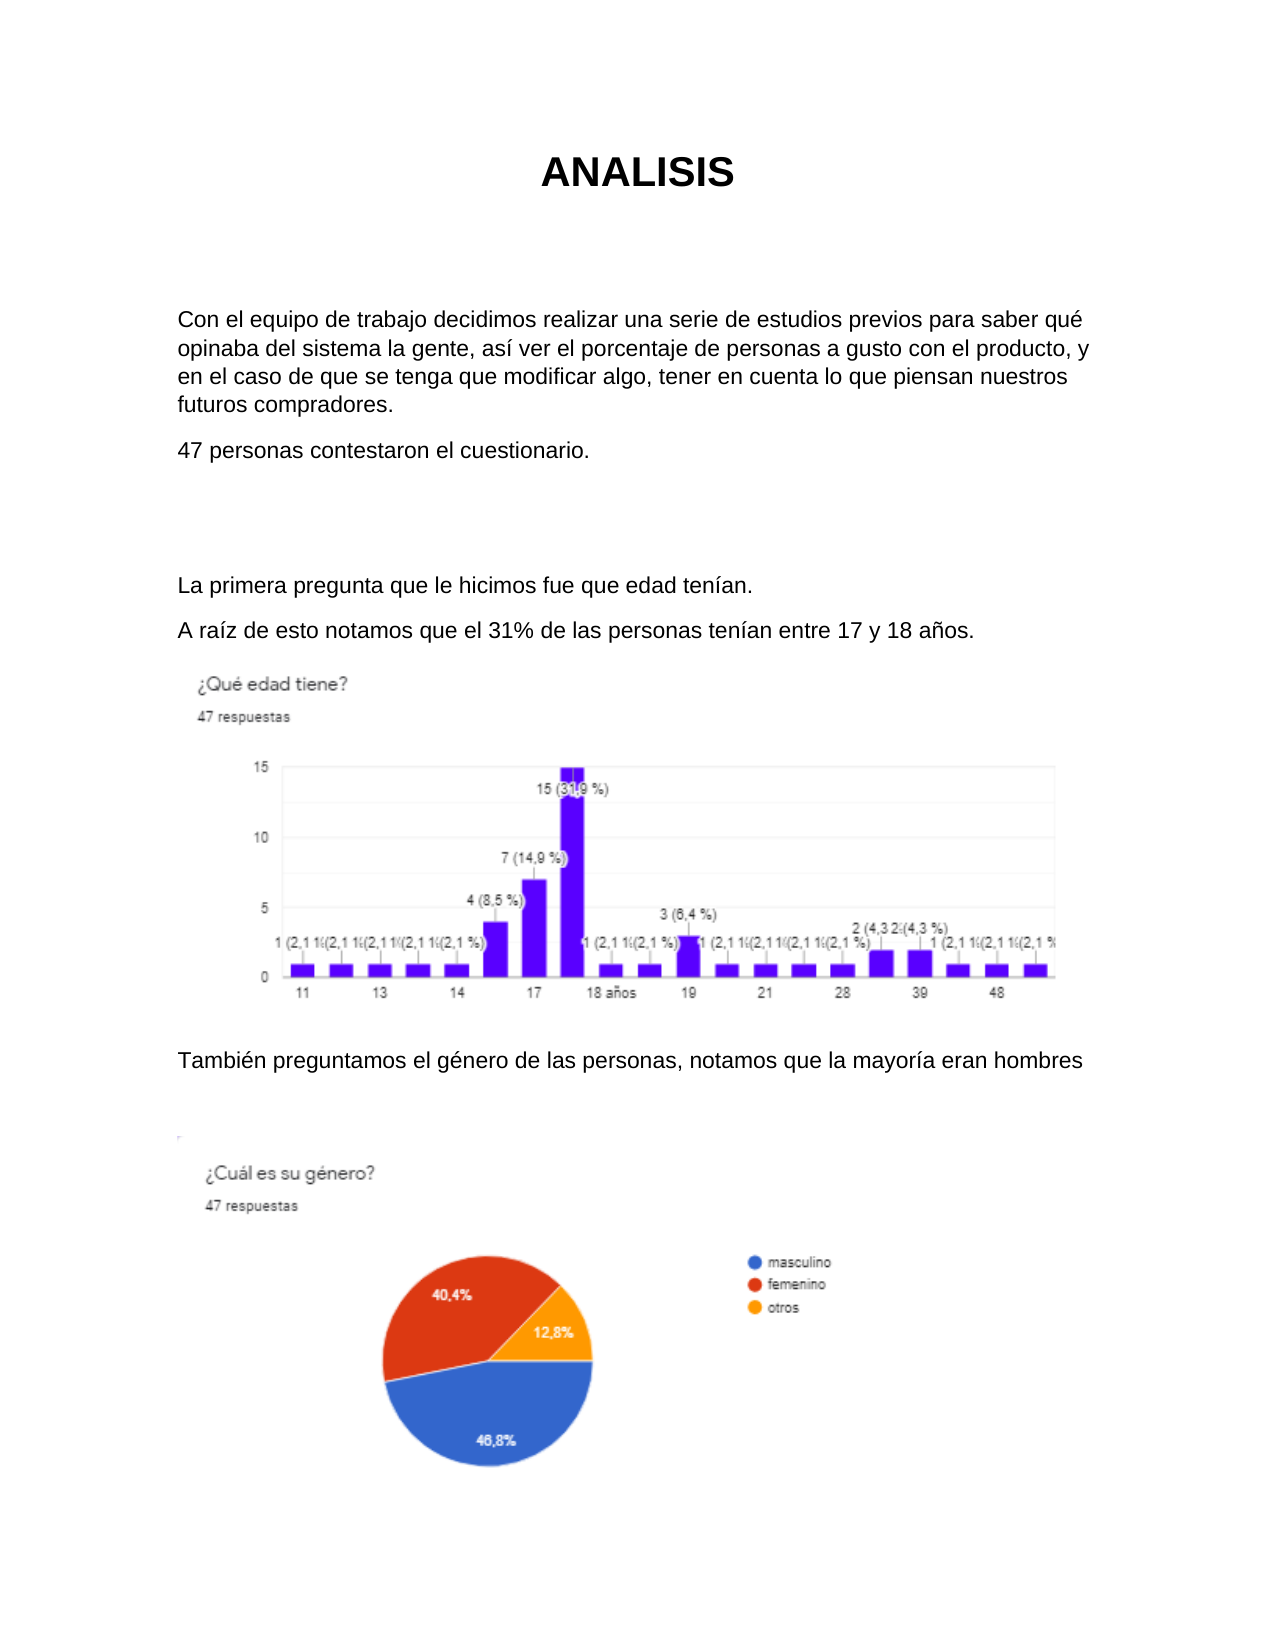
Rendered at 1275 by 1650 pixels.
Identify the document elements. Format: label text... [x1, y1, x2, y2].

text Con el equipo de trabajo decidimos realizar una serie de estudios previos para saber qué opinaba del sistema la gente, así ver el porcentaje de personas a gusto con el producto, y en el caso de que se tenga que modificar algo, tener en cuenta lo que piensan nuestros futuros compradores. [177, 306, 1098, 418]
picture [177, 1136, 1056, 1493]
text 47 personas contestaron el cuestionario. [177, 437, 1098, 463]
text La primera pregunta que le hicimos fue que edad tenían. [177, 572, 1098, 598]
text También preguntamos el género de las personas, notamos que la mayoría eran hombres [177, 1047, 1098, 1073]
picture [177, 662, 1062, 1028]
text ANALISIS [177, 148, 1098, 196]
text A raíz de esto notamos que el 31% de las personas tenían entre 17 y 18 años. [177, 617, 1098, 643]
